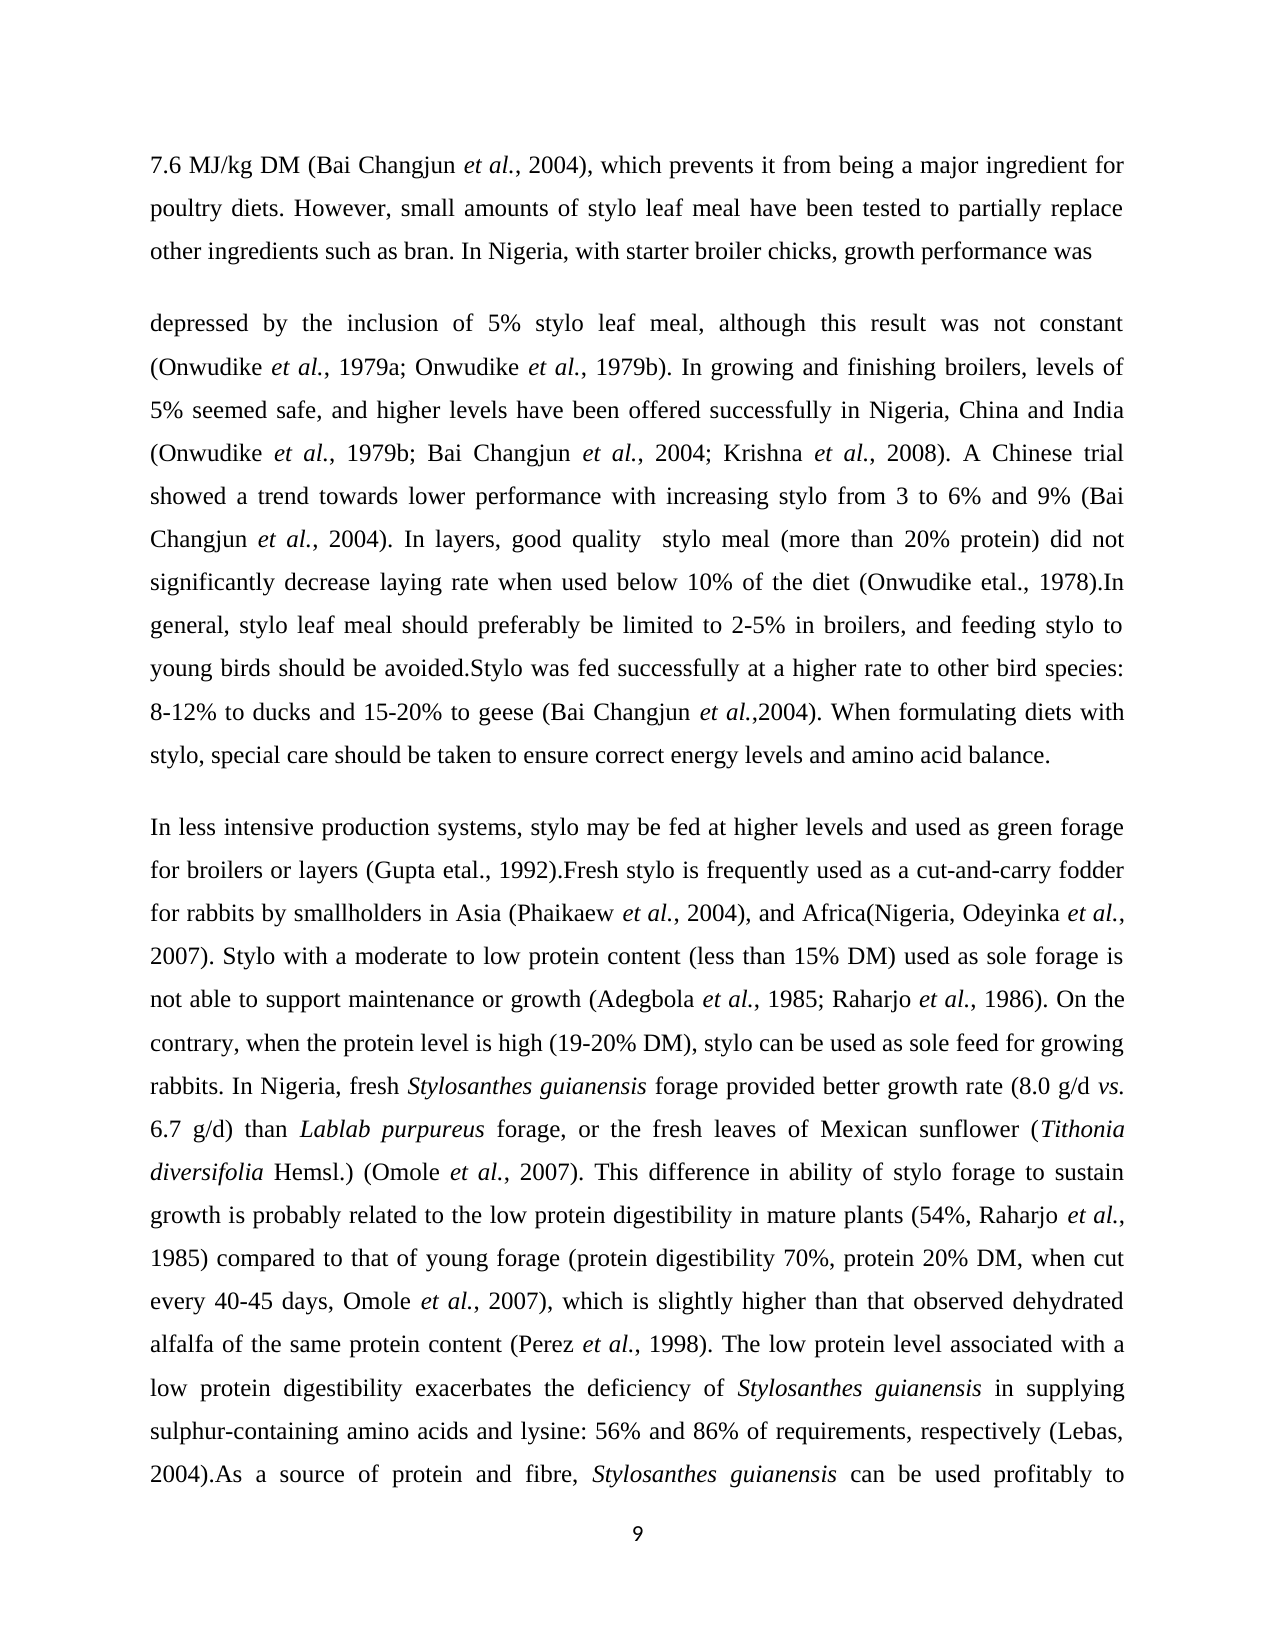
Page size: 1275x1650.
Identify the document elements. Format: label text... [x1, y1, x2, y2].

text depressed by the inclusion of 5% stylo leaf meal, although this result was not constant (Onwudike et al., 1979a; Onwudike et al., 1979b). In growing and finishing broilers, levels of 5% seemed safe, and higher levels have been offered successfully in Nigeria, China and India (Onwudike et al., 1979b; Bai Changjun et al., 2004; Krishna et al., 2008). A Chinese trial showed a trend towards lower performance with increasing stylo from 3 to 6% and 9% (Bai Changjun et al., 2004). In layers, good quality stylo meal (more than 20% protein) did not significantly decrease laying rate when used below 10% of the diet (Onwudike etal., 1978).In general, stylo leaf meal should preferably be limited to 2-5% in broilers, and feeding stylo to young birds should be avoided.Stylo was fed successfully at a higher rate to other bird species: 8-12% to ducks and 15-20% to geese (Bai Changjun et al.,2004). When formulating diets with stylo, special care should be taken to ensure correct energy levels and amino acid balance. [150, 308, 1125, 768]
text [150, 150, 1125, 265]
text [150, 812, 1125, 1488]
